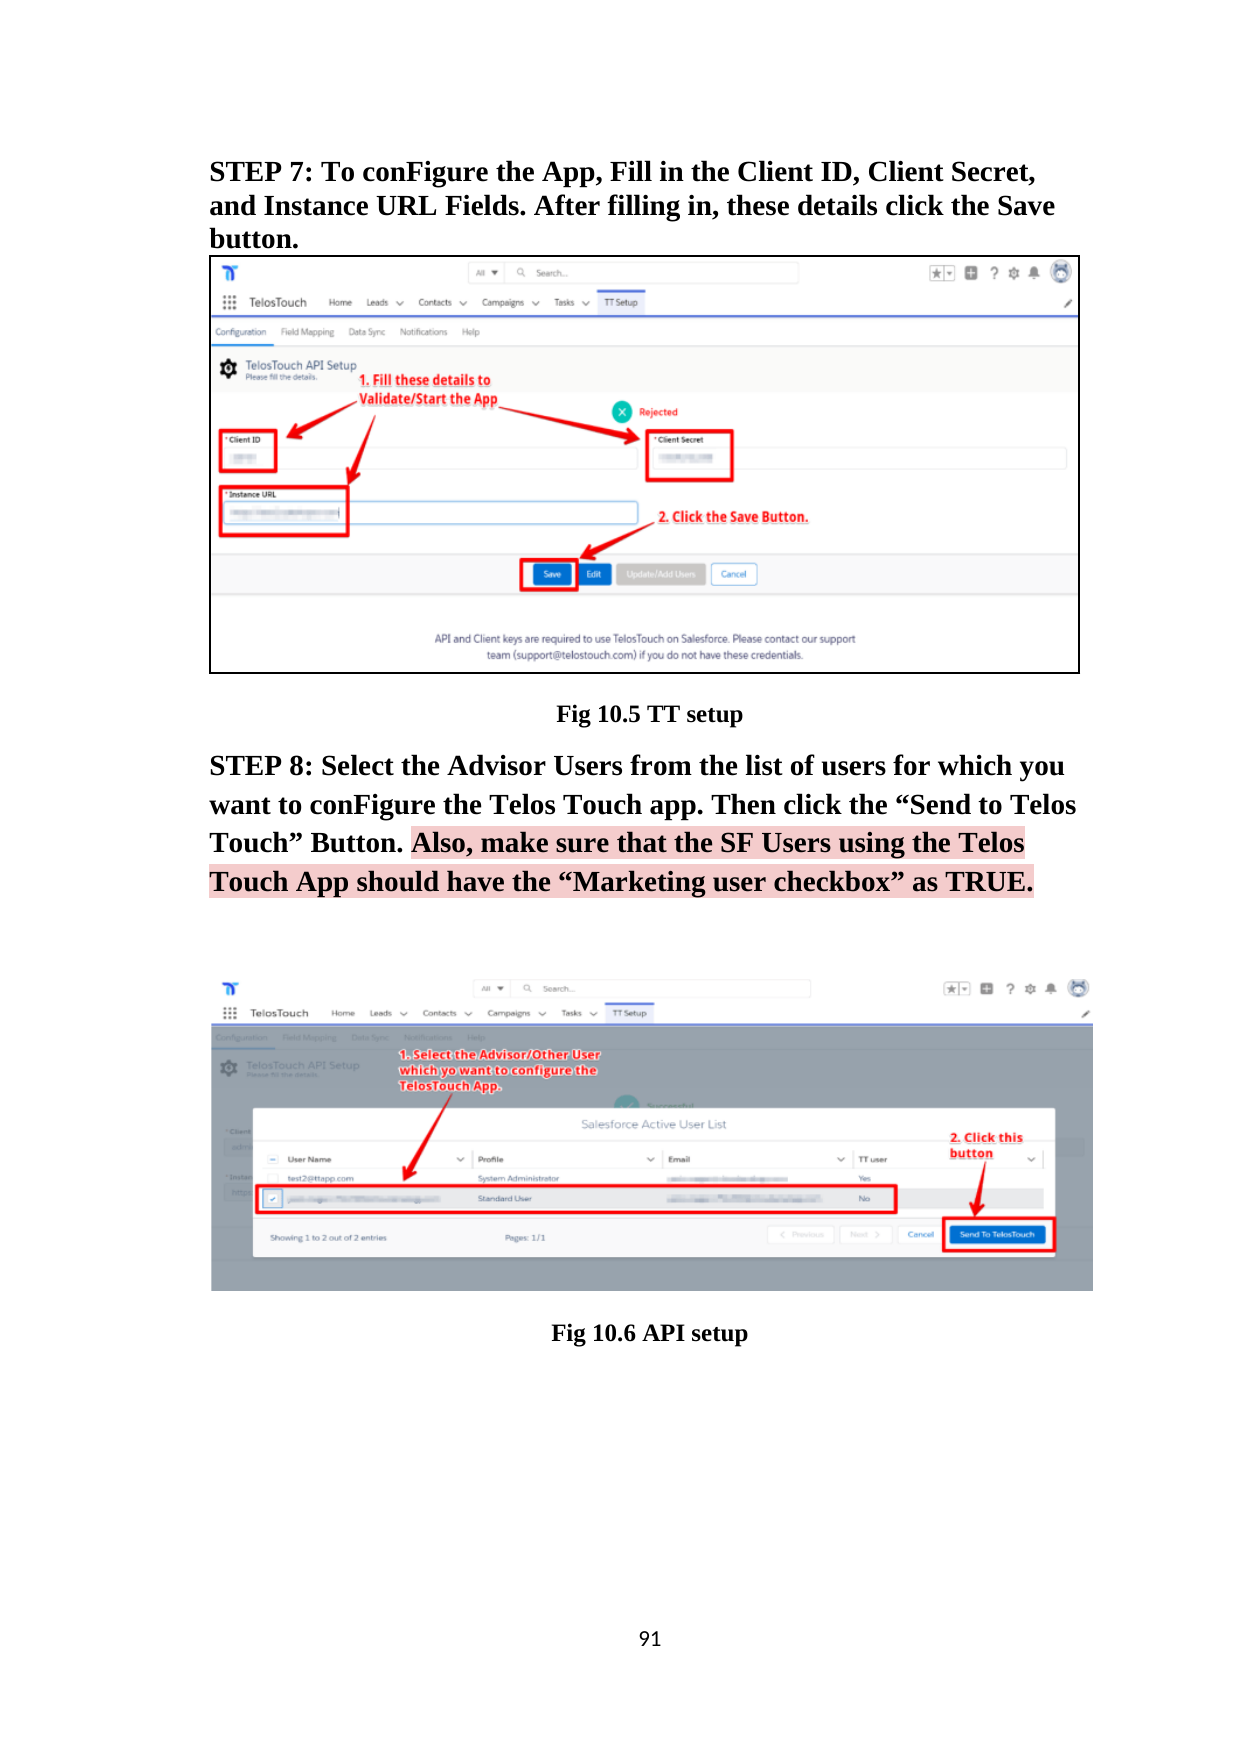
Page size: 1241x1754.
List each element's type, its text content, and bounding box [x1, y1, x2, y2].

picture [211, 979, 1093, 1291]
picture [211, 257, 1078, 672]
text STEP 7: To conFigure the App, Fill in the Client ID, Client Secret, and Instance URL Fields. After filling in, these details click the Save button. [209, 154, 1090, 255]
text STEP 8: Select the Advisor Users from the list of users for which you want to conFigure the Telos Touch app. Then click the “Send to Telos Touch” Button. Also, make sure that the SF Users using the Telos Touch App should have the “Marketing user checkbox” as TRUE. [209, 748, 1090, 898]
